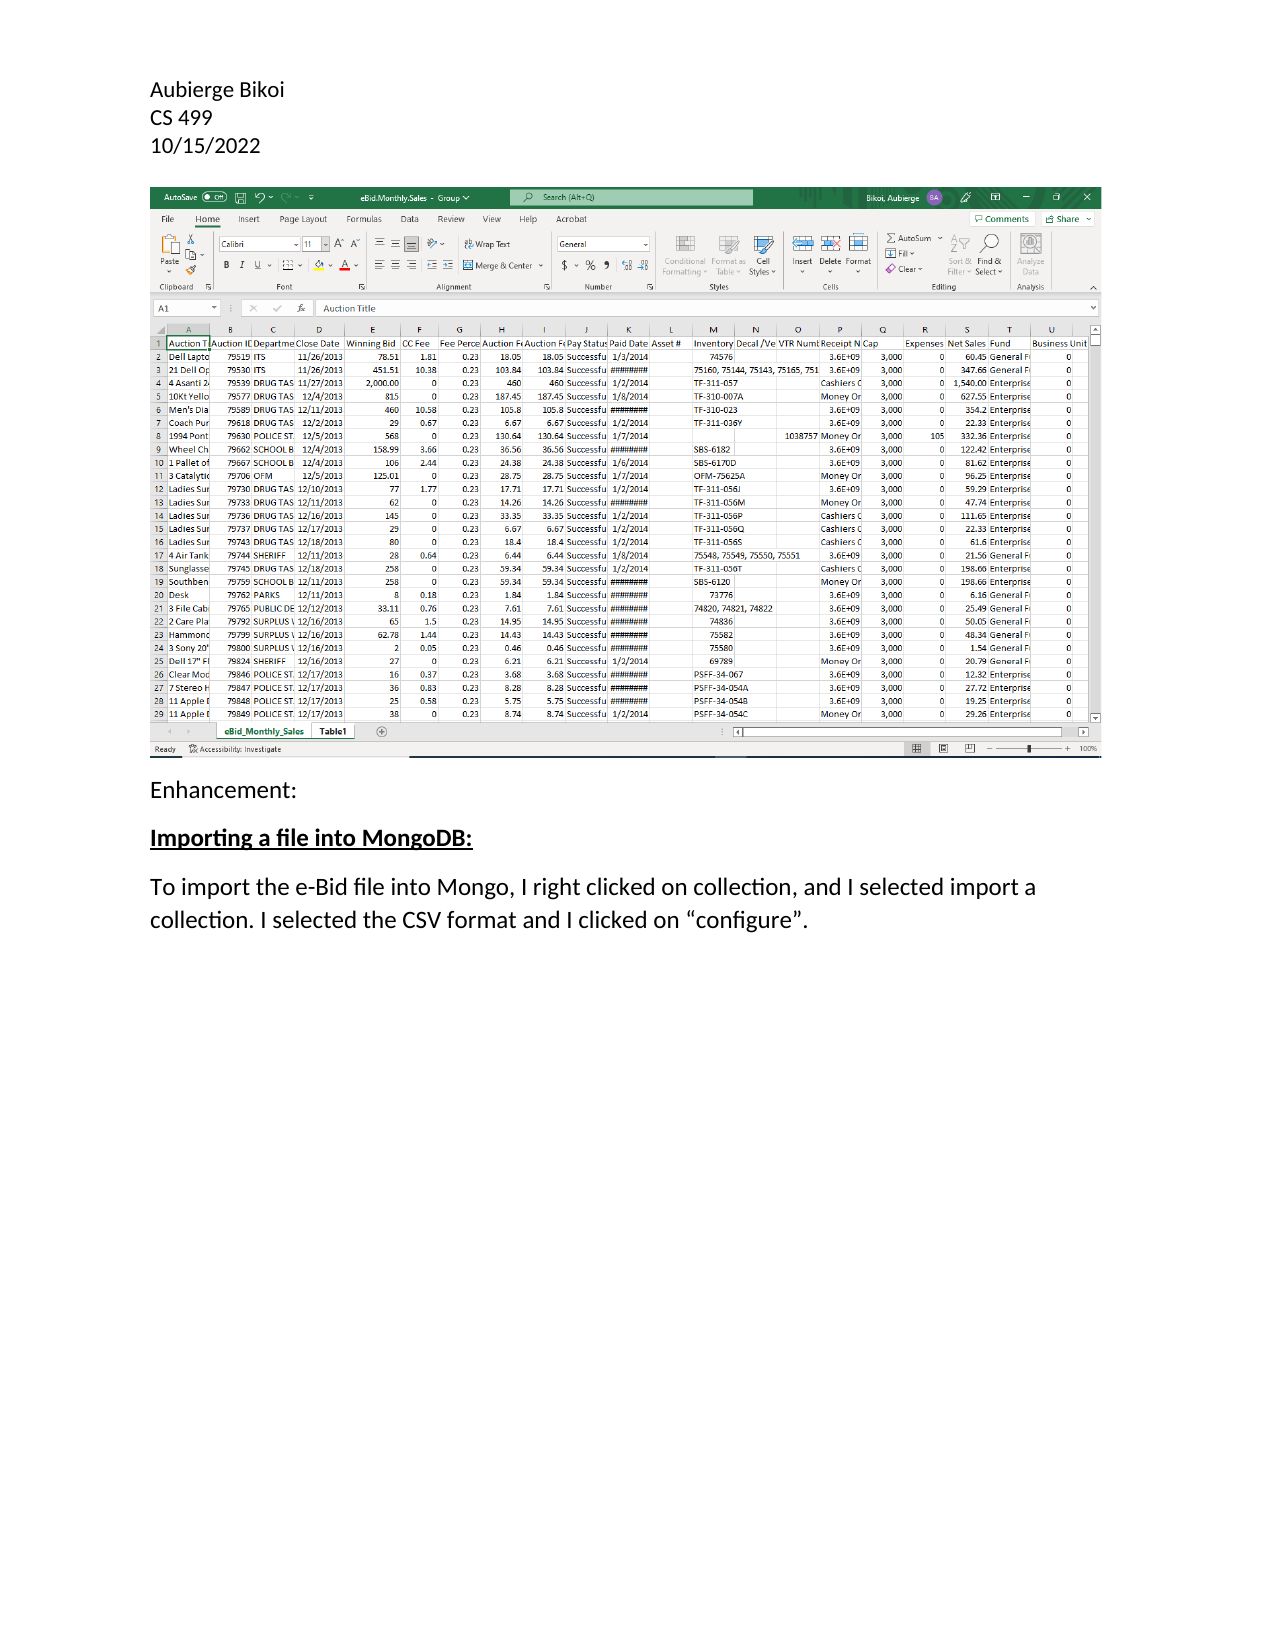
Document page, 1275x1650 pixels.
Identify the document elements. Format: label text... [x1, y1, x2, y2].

text To import the e-Bid file into Mongo, I right clicked on collection, and I selected import a collection. I selected the CSV format and I clicked on “configure”. [150, 871, 1125, 935]
picture [150, 187, 1102, 758]
text Importing a file into MongoDB: [150, 822, 1125, 852]
text Enhancement: [150, 775, 1125, 805]
